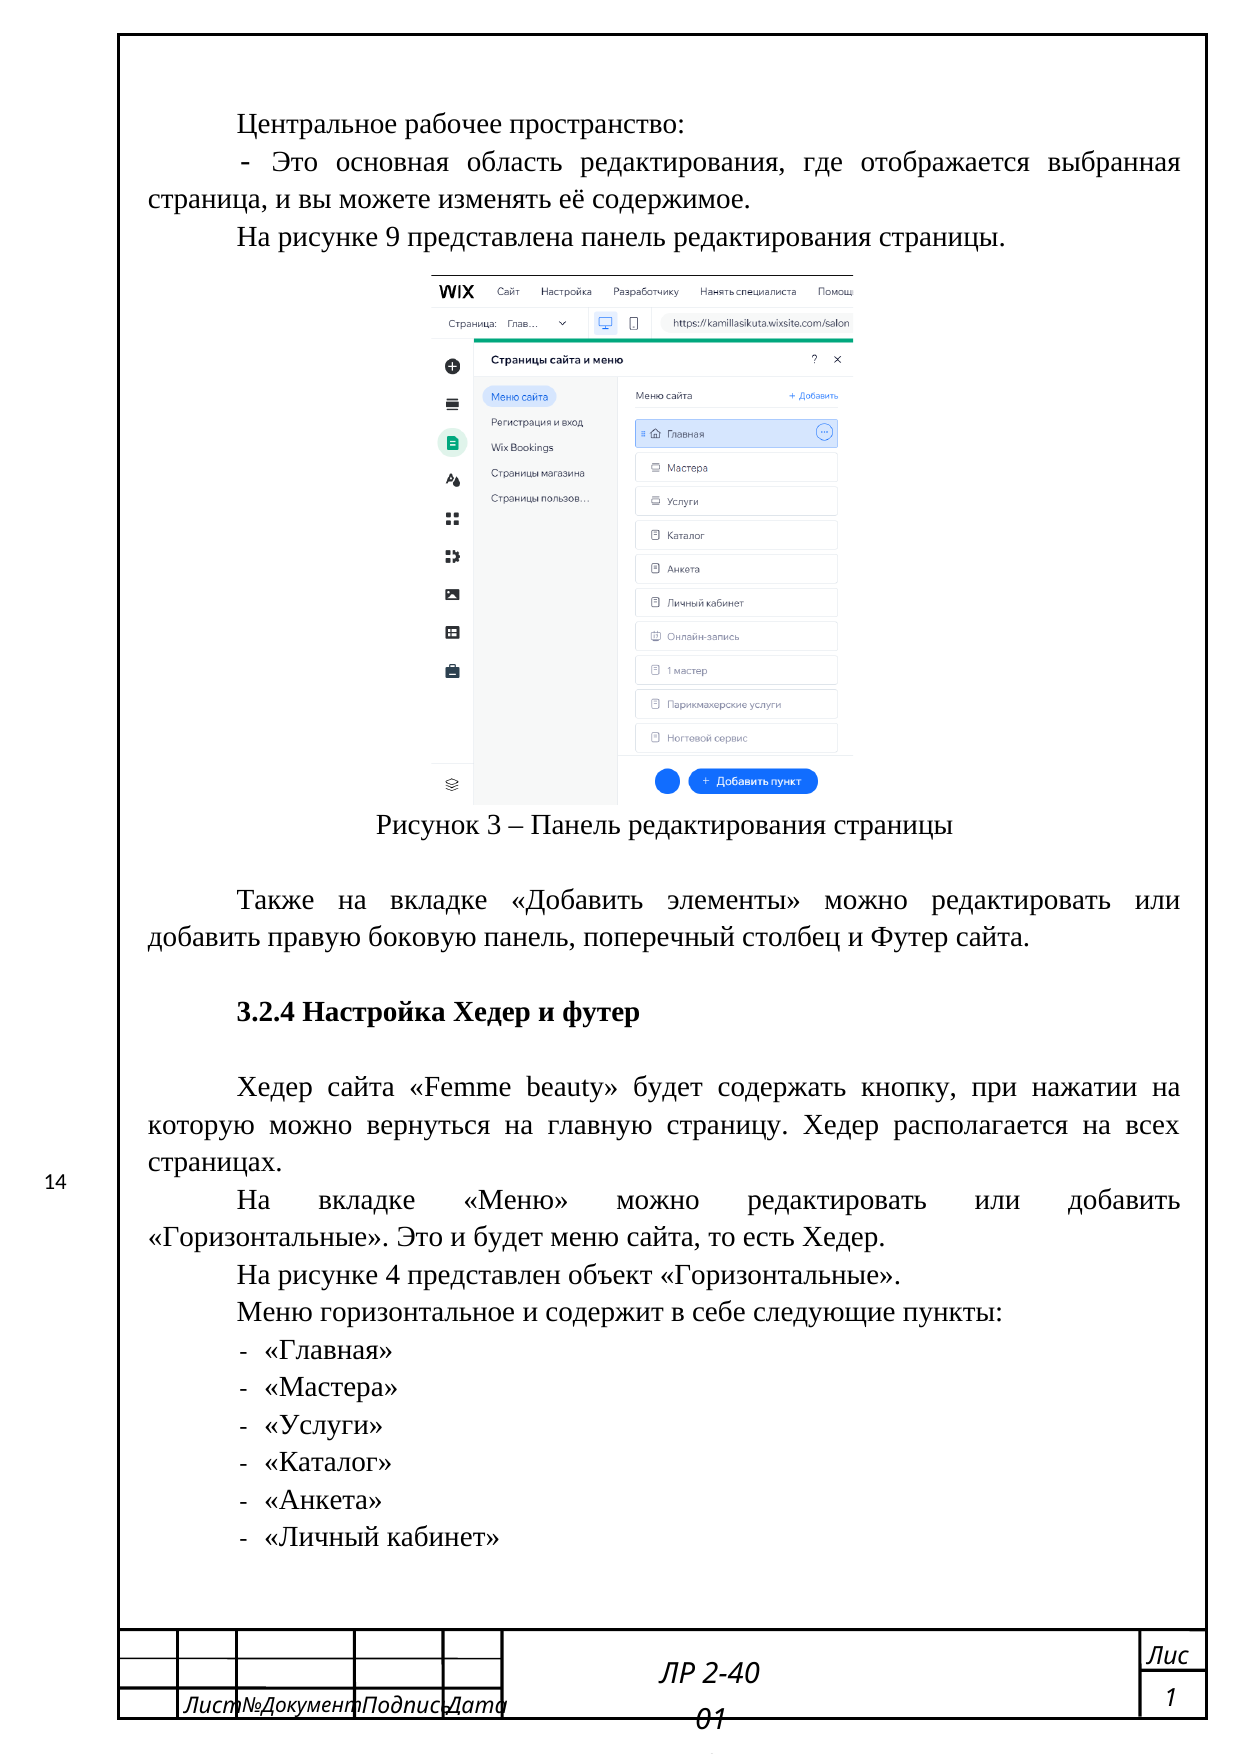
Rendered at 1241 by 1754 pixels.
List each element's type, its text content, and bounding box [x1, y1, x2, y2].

list Хедер сайта «Femme beauty» будет содержать кнопку, при нажатии на которую можно вернуться на главную страницу. Хедер располагается на всех страницах. [148, 1067, 1181, 1179]
list «Анкета» [148, 1479, 1181, 1517]
list Центральное рабочее пространство: [148, 103, 1181, 141]
list 3.2.4 Настройка Хедер и футер [148, 992, 1181, 1029]
list На рисунке 4 представлен объект «Горизонтальные». [148, 1254, 1181, 1292]
list Меню горизонтальное и содержит в себе следующие пункты: [148, 1292, 1181, 1329]
list На вкладке «Меню» можно редактировать или добавить «Горизонтальные». Это и будет меню сайта, то есть Хедер. [148, 1179, 1181, 1254]
list «Каталог» [148, 1442, 1181, 1479]
list «Личный кабинет» [148, 1517, 1181, 1554]
picture [431, 275, 854, 805]
list «Услуги» [148, 1404, 1181, 1442]
list «Главная» [148, 1329, 1181, 1367]
list На рисунке 9 представлена панель редактирования страницы. [148, 216, 1181, 253]
list Это основная область редактирования, где отображается выбранная страница, и вы можете изменять её содержимое. [148, 141, 1181, 216]
list «Мастера» [148, 1367, 1181, 1404]
list Также на вкладке «Добавить элементы» можно редактировать или добавить правую боковую панель, поперечный столбец и Футер сайта. [148, 879, 1181, 954]
